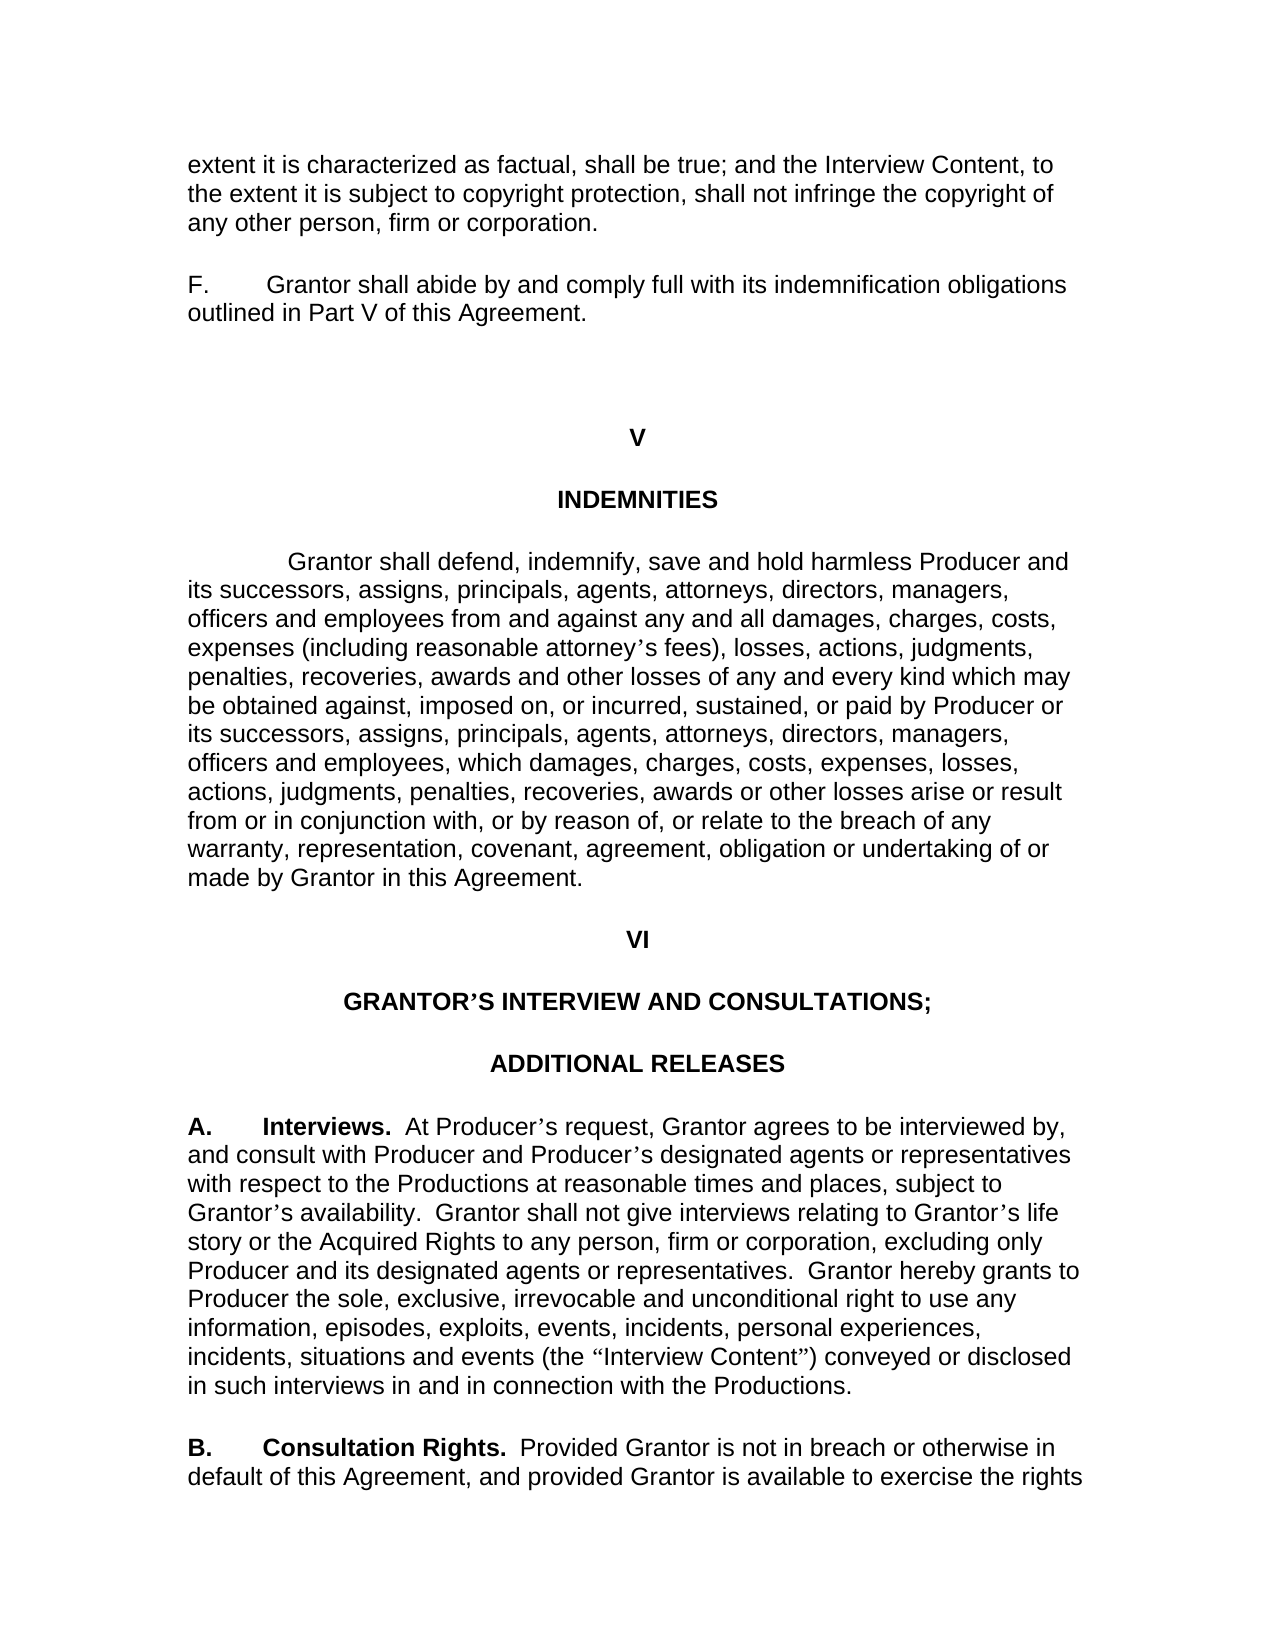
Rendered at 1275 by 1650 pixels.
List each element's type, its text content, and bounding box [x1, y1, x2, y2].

text Grantor shall defend, indemnify, save and hold harmless Producer and its successors, assigns, principals, agents, attorneys, directors, managers, officers and employees from and against any and all damages, charges, costs, expenses (including reasonable attorney’s fees), losses, actions, judgments, penalties, recoveries, awards and other losses of any and every kind which may be obtained against, imposed on, or incurred, sustained, or paid by Producer or its successors, assigns, principals, agents, attorneys, directors, managers, officers and employees, which damages, charges, costs, expenses, losses, actions, judgments, penalties, recoveries, awards or other losses arise or result from or in conjunction with, or by reason of, or relate to the breach of any warranty, representation, covenant, agreement, obligation or undertaking of or made by Grantor in this Agreement. [187, 547, 1087, 892]
text V [187, 423, 1087, 451]
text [187, 150, 1087, 236]
text F. Grantor shall abide by and comply full with its indemnification obligations outlined in Part V of this Agreement. [187, 269, 1087, 327]
text VI [187, 925, 1087, 954]
text ADDITIONAL RELEASES [187, 1049, 1087, 1078]
text GRANTOR’S INTERVIEW AND CONSULTATIONS; [187, 987, 1087, 1016]
text INDEMNITIES [187, 485, 1087, 513]
text A. Interviews. At Producer’s request, Grantor agrees to be interviewed by, and consult with Producer and Producer’s designated agents or representatives with respect to the Productions at reasonable times and places, subject to Grantor’s availability. Grantor shall not give interviews relating to Grantor’s life story or the Acquired Rights to any person, firm or corporation, excluding only Producer and its designated agents or representatives. Grantor hereby grants to Producer the sole, exclusive, irrevocable and unconditional right to use any information, episodes, exploits, events, incidents, personal experiences, incidents, situations and events (the “Interview Content”) conveyed or disclosed in such interviews in and in connection with the Productions. [187, 1112, 1087, 1400]
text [187, 1433, 1087, 1491]
